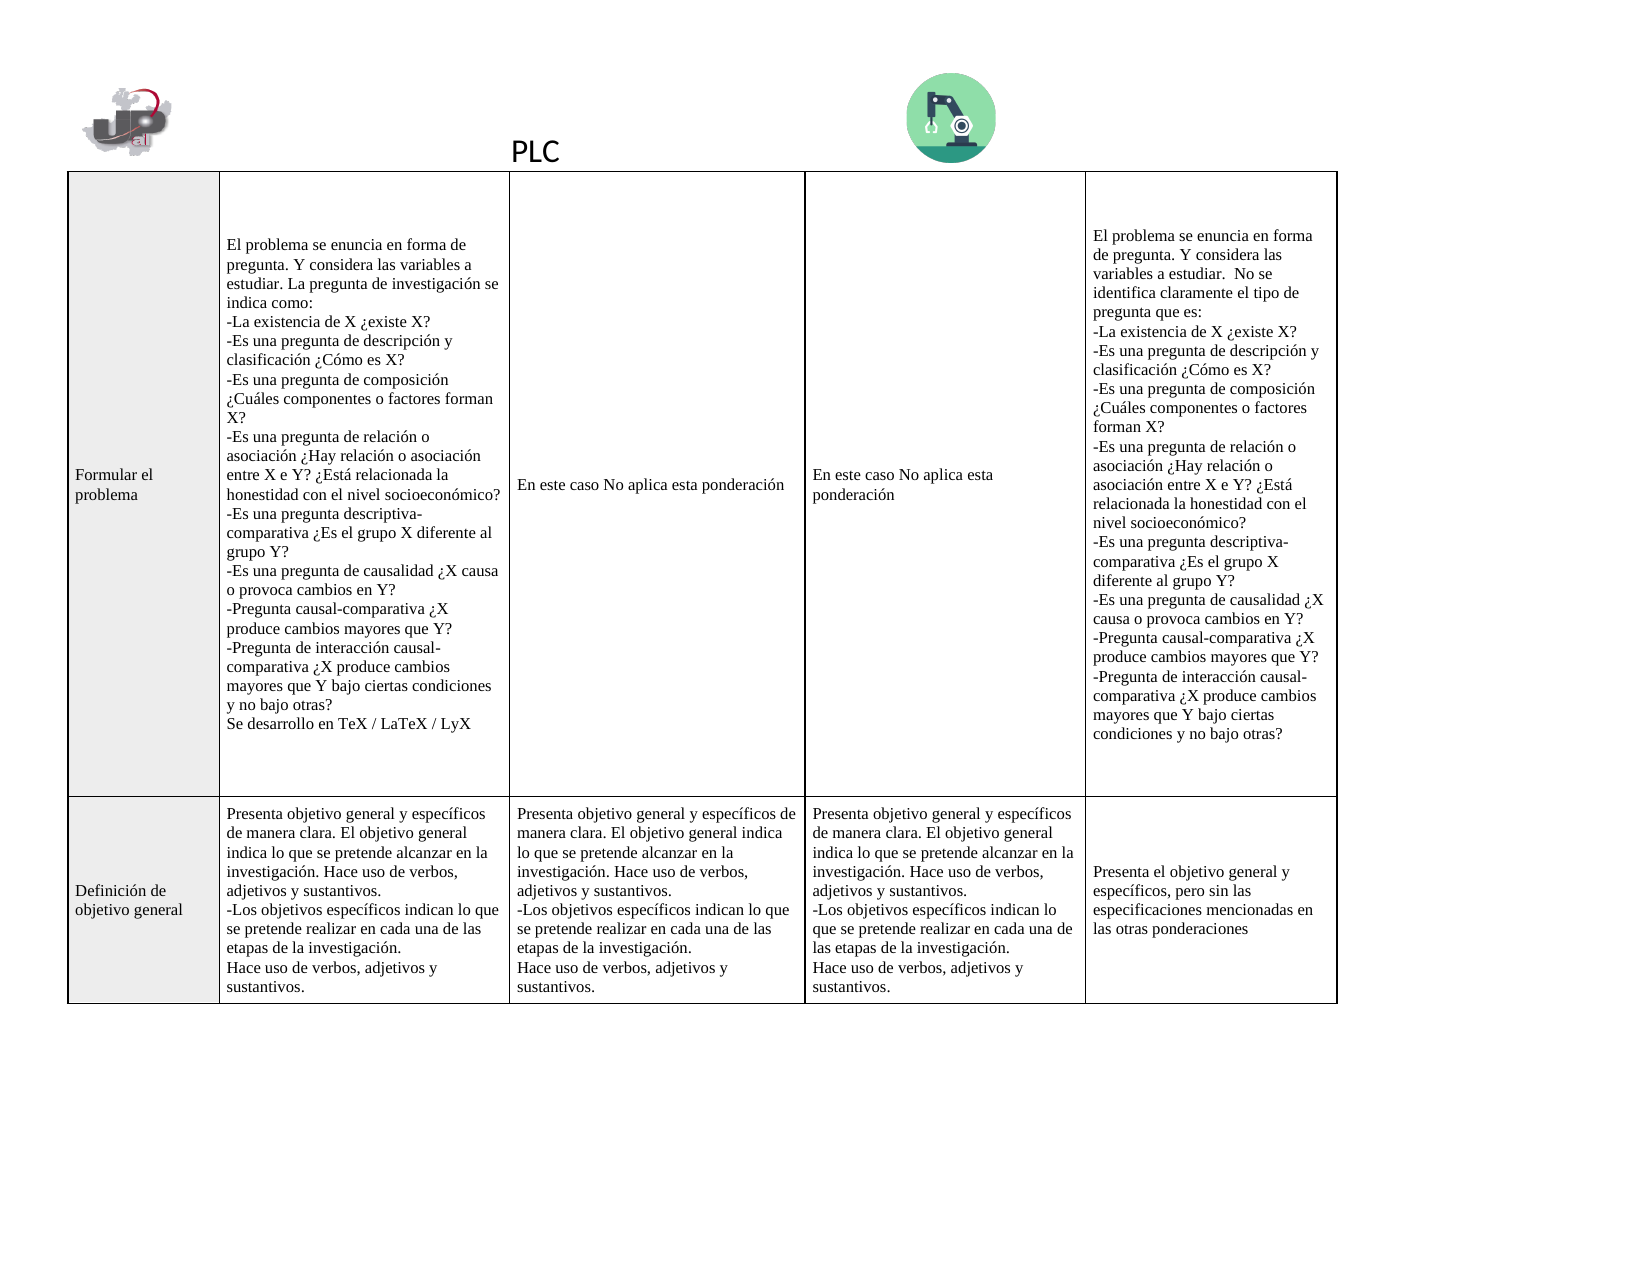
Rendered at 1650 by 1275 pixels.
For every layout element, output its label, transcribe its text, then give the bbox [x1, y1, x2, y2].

table_cell Presenta el objetivo general y específicos, pero sin las especificaciones mencionadas en las otras ponderaciones [1086, 797, 1336, 1002]
table_cell Formular el problema [69, 172, 219, 796]
picture [906, 73, 996, 163]
picture [75, 88, 172, 156]
table_cell El problema se enuncia en forma de pregunta. Y considera las variables a estudiar. La pregunta de investigación se indica como: -La existencia de X ¿existe X? -Es una pregunta de descripción y clasificación ¿Cómo es X? -Es una pregunta de composición ¿Cuáles componentes o factores forman X? -Es una pregunta de relación o asociación ¿Hay relación o asociación entre X e Y? ¿Está relacionada la honestidad con el nivel socioeconómico? -Es una pregunta descriptiva-comparativa ¿Es el grupo X diferente al grupo Y? -Es una pregunta de causalidad ¿X causa o provoca cambios en Y? -Pregunta causal-comparativa ¿X produce cambios mayores que Y? -Pregunta de interacción causal-comparativa ¿X produce cambios mayores que Y bajo ciertas condiciones y no bajo otras? Se desarrollo en TeX / LaTeX / LyX [220, 172, 509, 796]
table_cell El problema se enuncia en forma de pregunta. Y considera las variables a estudiar. No se identifica claramente el tipo de pregunta que es: -La existencia de X ¿existe X? -Es una pregunta de descripción y clasificación ¿Cómo es X? -Es una pregunta de composición ¿Cuáles componentes o factores forman X? -Es una pregunta de relación o asociación ¿Hay relación o asociación entre X e Y? ¿Está relacionada la honestidad con el nivel socioeconómico? -Es una pregunta descriptiva-comparativa ¿Es el grupo X diferente al grupo Y? -Es una pregunta de causalidad ¿X causa o provoca cambios en Y? -Pregunta causal-comparativa ¿X produce cambios mayores que Y? -Pregunta de interacción causal-comparativa ¿X produce cambios mayores que Y bajo ciertas condiciones y no bajo otras? [1086, 172, 1336, 796]
table_cell En este caso No aplica esta ponderación [510, 172, 804, 796]
table_cell En este caso No aplica esta ponderación [806, 172, 1085, 796]
table_cell Definición de objetivo general [69, 797, 219, 1002]
